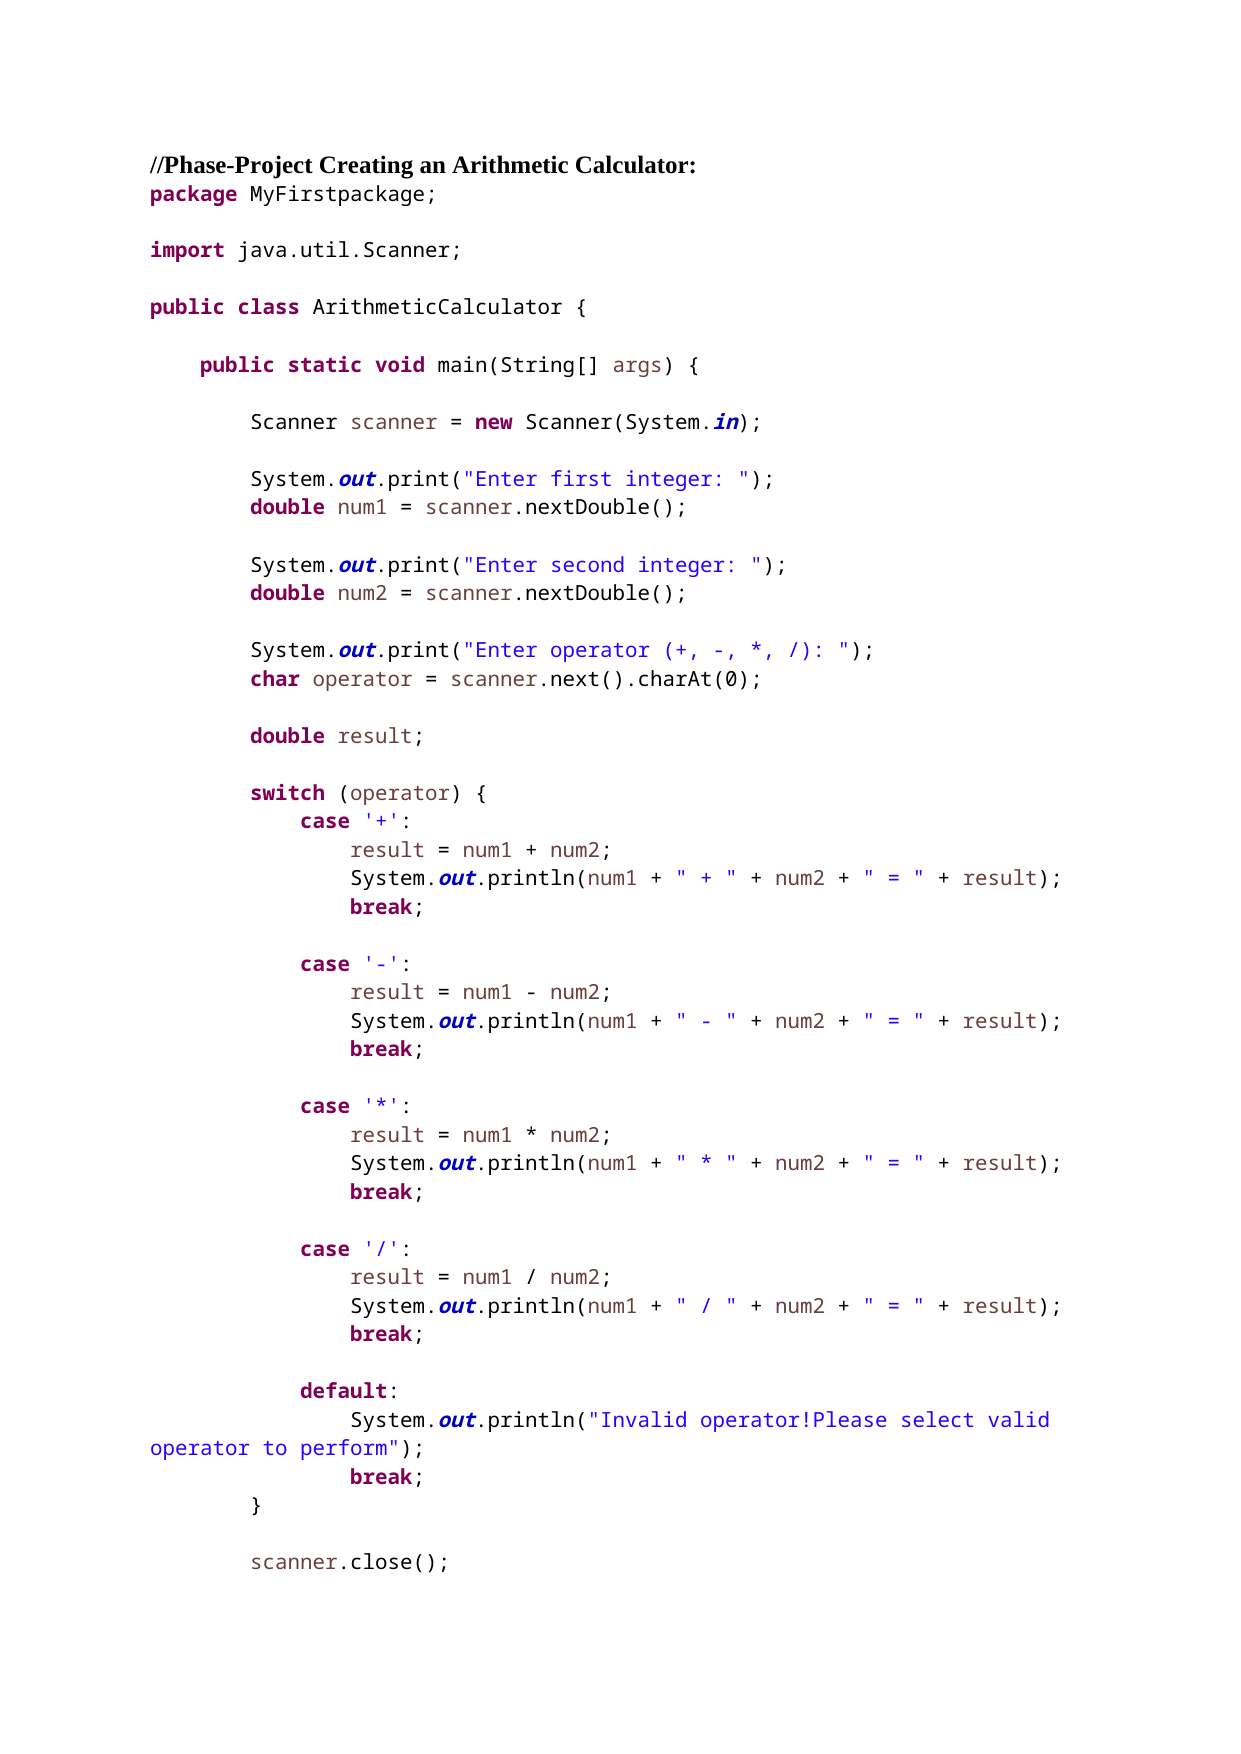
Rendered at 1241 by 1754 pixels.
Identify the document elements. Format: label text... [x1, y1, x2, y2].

text switch (operator) { [150, 778, 1090, 807]
text public class ArithmeticCalculator { [150, 292, 1090, 321]
text case '-': [150, 949, 1090, 977]
text break; [150, 1177, 1090, 1205]
text result = num1 * num2; [150, 1120, 1090, 1148]
text double num1 = scanner.nextDouble(); [150, 492, 1090, 521]
text System.out.print("Enter second integer: "); [150, 550, 1090, 578]
text System.out.print("Enter operator (+, -, *, /): "); [150, 635, 1090, 664]
text } [150, 1490, 1090, 1519]
text public static void main(String[] args) { [150, 350, 1090, 378]
text System.out.println("Invalid operator!Please select valid operator to perform"); [150, 1405, 1090, 1462]
text System.out.println(num1 + " - " + num2 + " = " + result); [150, 1006, 1090, 1034]
text case '+': [150, 807, 1090, 835]
text case '*': [150, 1092, 1090, 1120]
text case '/': [150, 1234, 1090, 1262]
text result = num1 + num2; [150, 835, 1090, 863]
text double num2 = scanner.nextDouble(); [150, 578, 1090, 607]
text break; [150, 1319, 1090, 1348]
text System.out.println(num1 + " * " + num2 + " = " + result); [150, 1148, 1090, 1177]
text scanner.close(); [150, 1547, 1090, 1576]
text result = num1 - num2; [150, 977, 1090, 1006]
text double result; [150, 721, 1090, 749]
text result = num1 / num2; [150, 1262, 1090, 1291]
text break; [150, 1462, 1090, 1490]
text break; [150, 892, 1090, 920]
text System.out.println(num1 + " / " + num2 + " = " + result); [150, 1291, 1090, 1319]
text default: [150, 1377, 1090, 1405]
text System.out.print("Enter first integer: "); [150, 464, 1090, 492]
text import java.util.Scanner; [150, 236, 1090, 264]
text char operator = scanner.next().charAt(0); [150, 664, 1090, 692]
text Scanner scanner = new Scanner(System.in); [150, 407, 1090, 435]
text break; [150, 1034, 1090, 1063]
text //Phase-Project Creating an Arithmetic Calculator: package MyFirstpackage; [150, 150, 1090, 207]
text System.out.println(num1 + " + " + num2 + " = " + result); [150, 863, 1090, 892]
